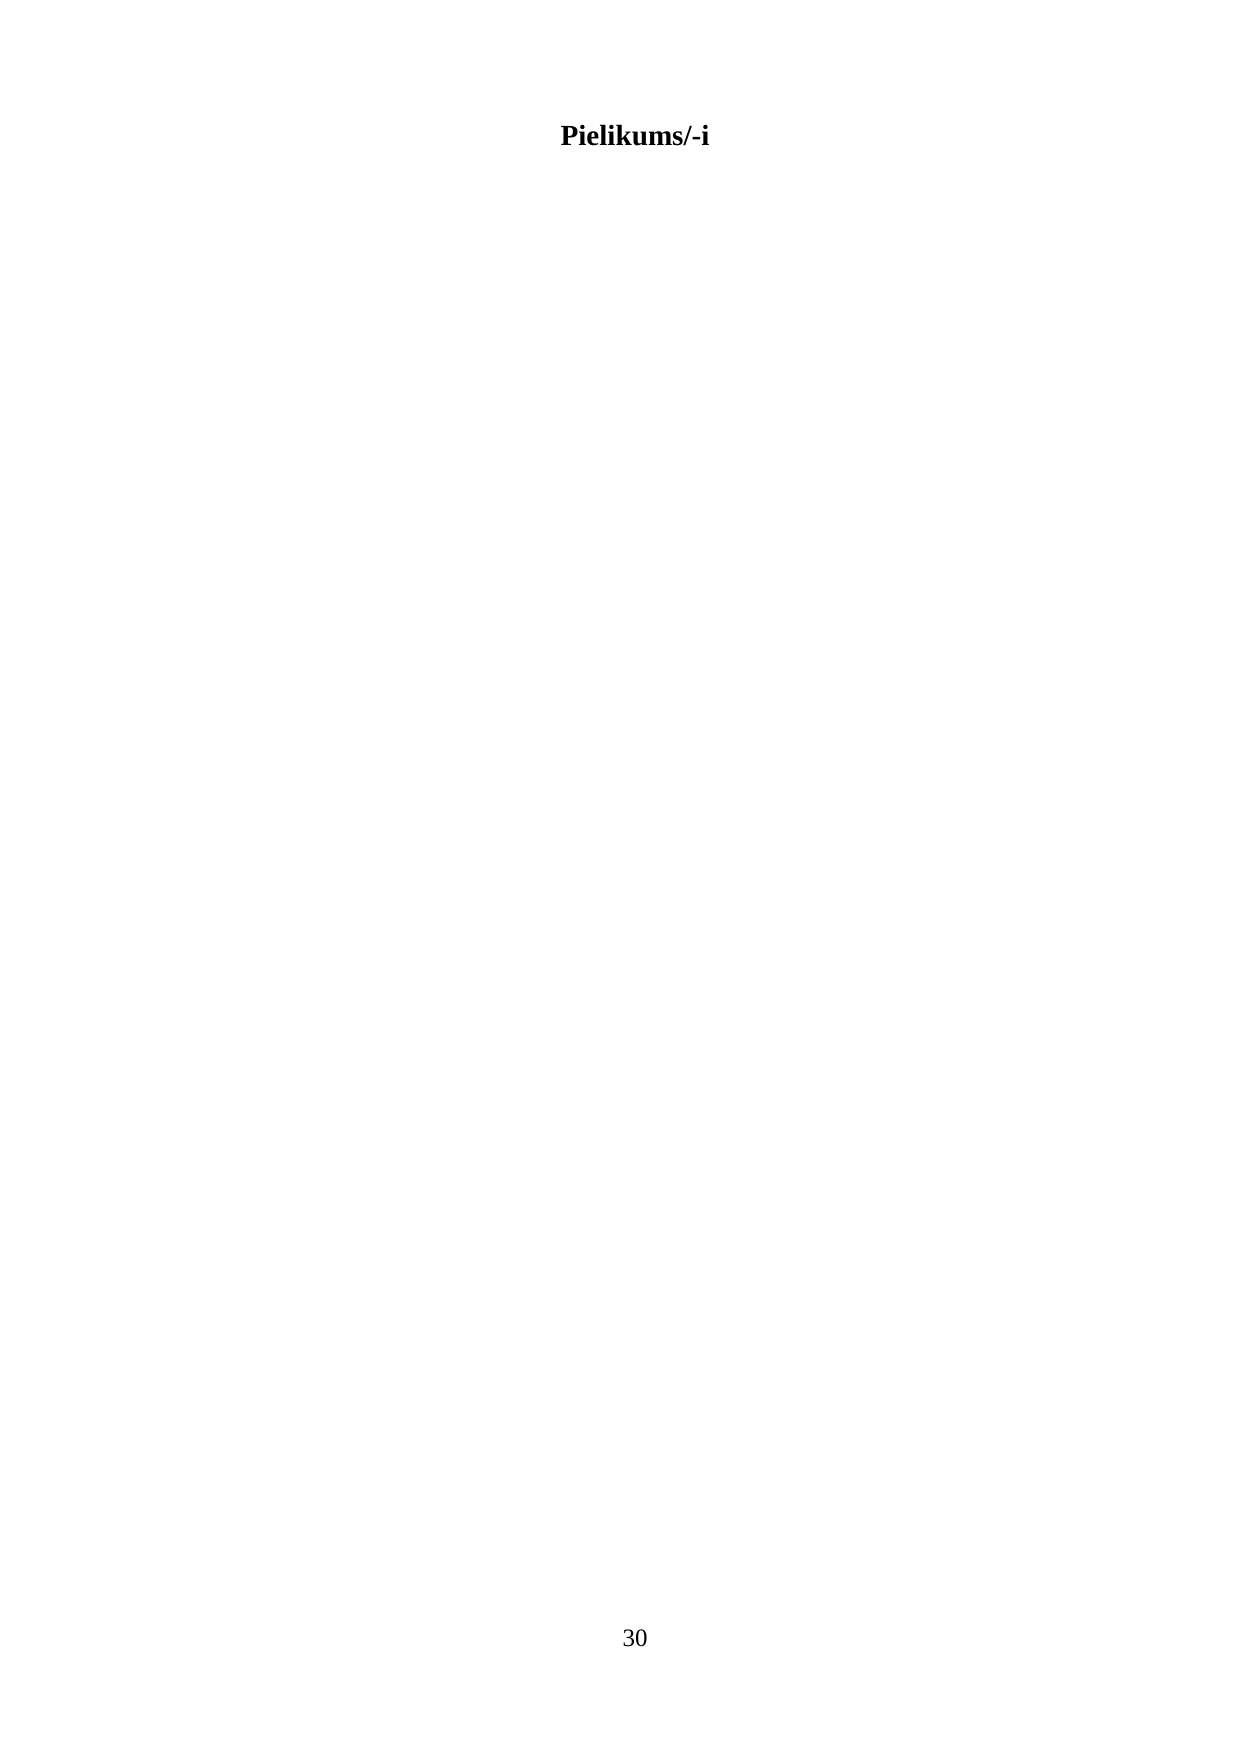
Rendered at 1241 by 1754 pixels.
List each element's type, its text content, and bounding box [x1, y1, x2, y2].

subtitle Pielikums/-i [148, 118, 1122, 152]
